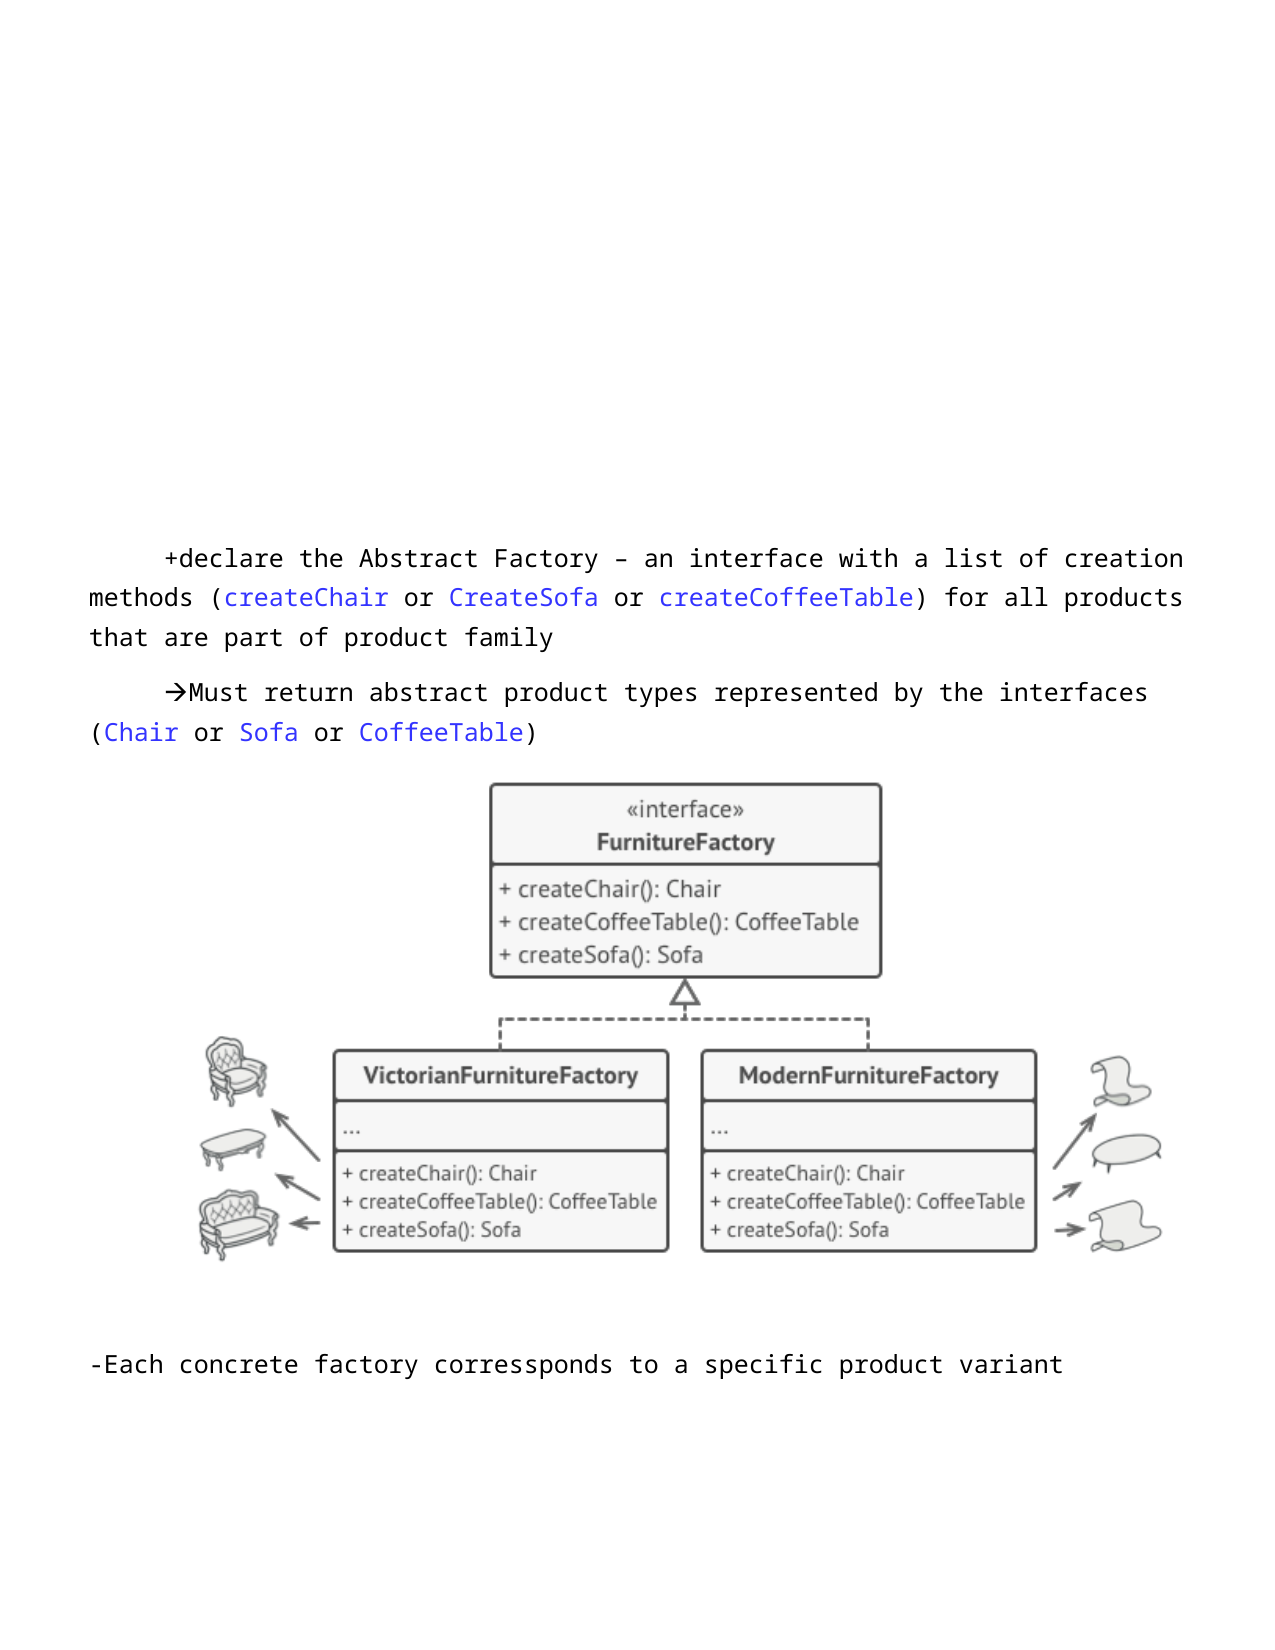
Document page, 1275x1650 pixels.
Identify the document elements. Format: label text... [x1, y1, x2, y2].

text -Each concrete factory corressponds to a specific product variant [89, 1347, 1226, 1381]
text Must return abstract product types represented by the interfaces (Chair or Sofa or CoffeeTable) [89, 675, 1226, 748]
text +declare the Abstract Factory – an interface with a list of creation methods (createChair or CreateSofa or createCoffeeTable) for all products that are part of product family [89, 541, 1226, 653]
picture [178, 770, 1180, 1270]
